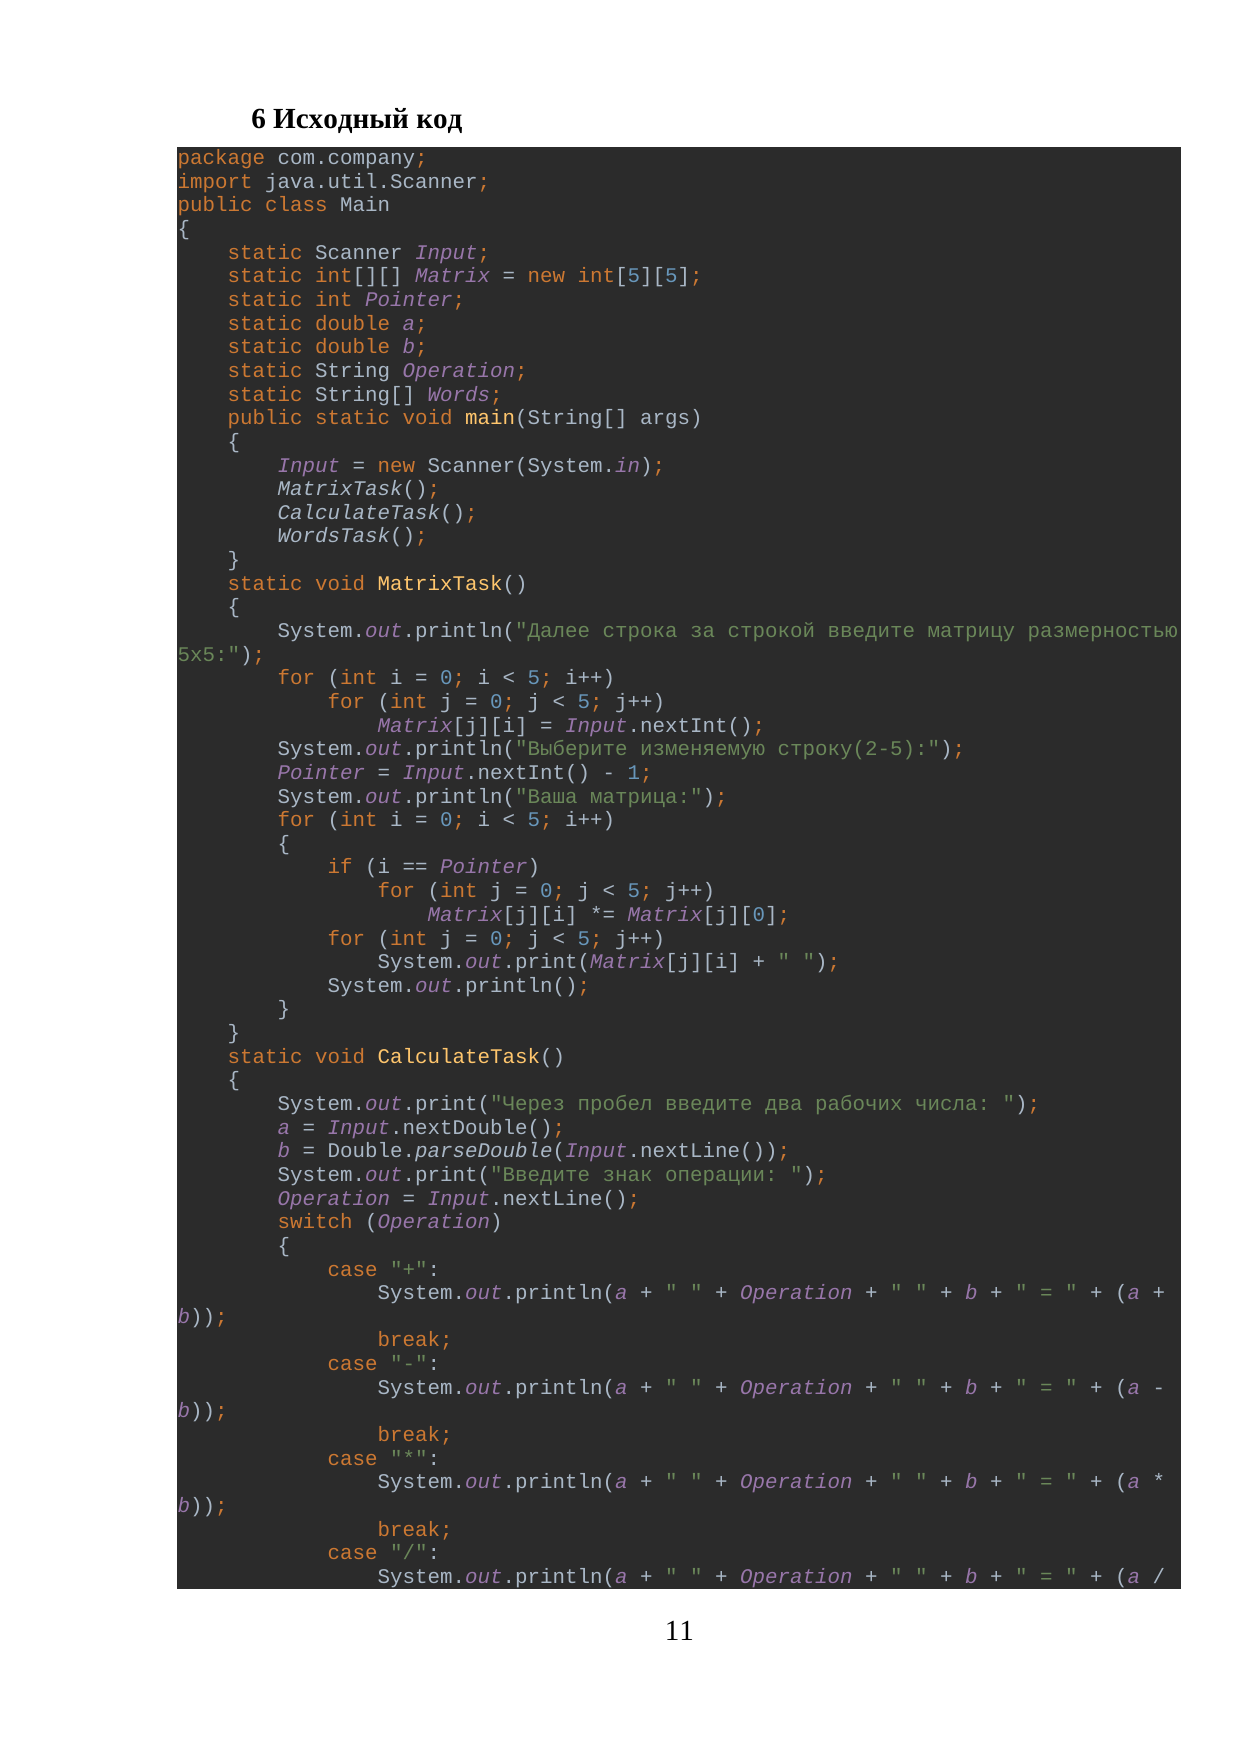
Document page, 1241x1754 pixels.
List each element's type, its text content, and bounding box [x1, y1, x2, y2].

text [177, 147, 1181, 1589]
text 6 Исходный код [177, 101, 1181, 135]
